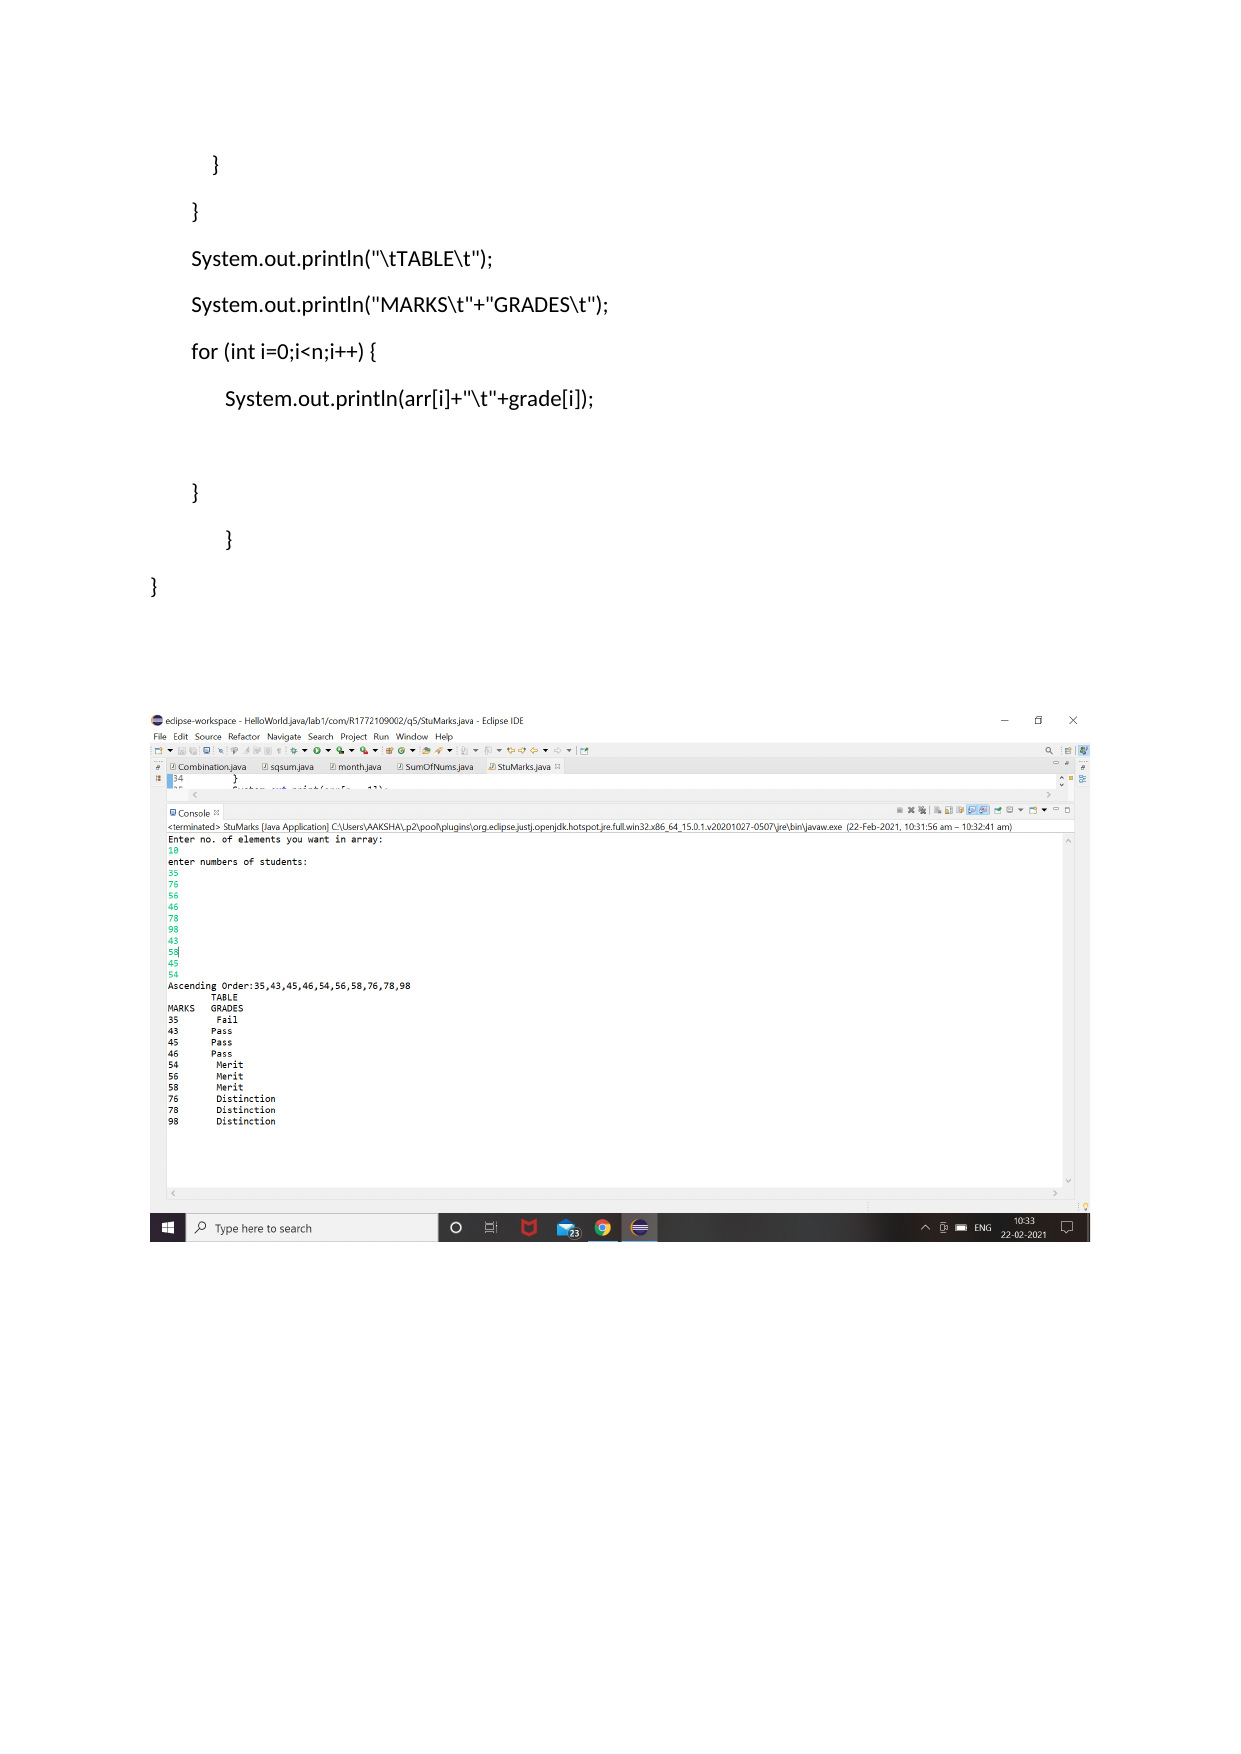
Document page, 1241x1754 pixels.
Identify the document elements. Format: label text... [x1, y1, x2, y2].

text System.out.println("\tTABLE\t"); [150, 244, 1090, 272]
text } [150, 478, 1090, 506]
text System.out.println("MARKS\t"+"GRADES\t"); [150, 291, 1090, 319]
text } [150, 197, 1090, 225]
text } [150, 150, 1090, 178]
picture [150, 712, 1091, 1242]
text } [150, 525, 1090, 553]
text System.out.println(arr[i]+"\t"+grade[i]); [150, 384, 1090, 412]
text for (int i=0;i<n;i++) { [150, 337, 1090, 366]
text } [150, 572, 1090, 600]
